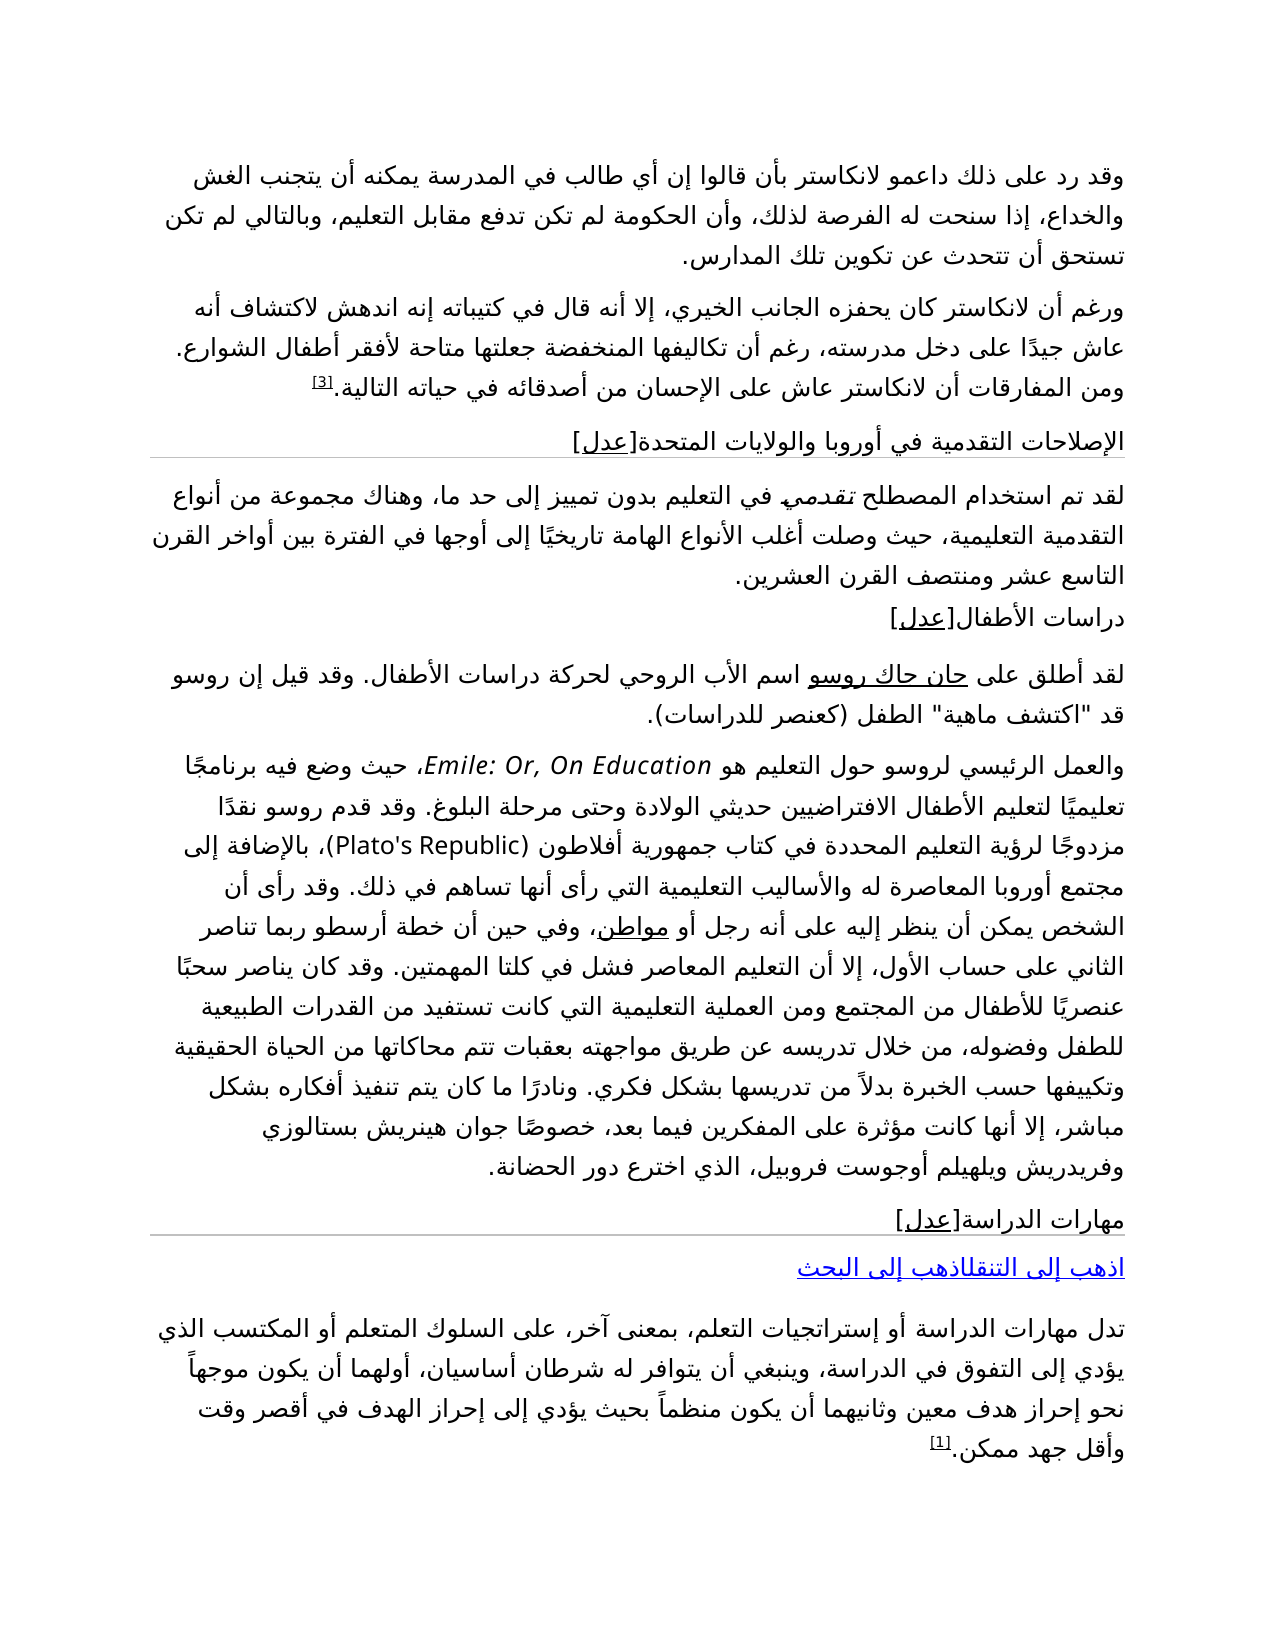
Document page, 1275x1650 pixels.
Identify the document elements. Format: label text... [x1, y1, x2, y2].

text وقد رد على ذلك داعمو لانكاستر بأن قالوا إن أي طالب في المدرسة يمكنه أن يتجنب الغش والخداع، إذا سنحت له الفرصة لذلك، وأن الحكومة لم تكن تدفع مقابل التعليم، وبالتالي لم تكن تستحق أن تتحدث عن تكوين تلك المدارس. [150, 150, 1125, 270]
text لقد أطلق على جان جاك روسو اسم الأب الروحي لحركة دراسات الأطفال. وقد قيل إن روسو قد "اكتشف ماهية" الطفل (كعنصر للدراسات). [150, 649, 1125, 729]
subtitle مهارات الدراسة[عدل] [150, 1194, 1125, 1234]
text تدل مهارات الدراسة أو إستراتجيات التعلم، بمعنى آخر، على السلوك المتعلم أو المكتسب الذي يؤدي إلى التفوق في الدراسة، وينبغي أن يتوافر له شرطان أساسيان، أولهما أن يكون موجهاً نحو إحراز هدف معين وثانيهما أن يكون منظماً بحيث يؤدي إلى إحراز الهدف في أقصر وقت وأقل جهد ممكن.[1] [150, 1303, 1125, 1463]
text اذهب إلى التنقلاذهب إلى البحث [150, 1242, 1125, 1282]
subtitle الإصلاحات التقدمية في أوروبا والولايات المتحدة[عدل] [150, 427, 1125, 457]
text والعمل الرئيسي لروسو حول التعليم هو Emile: Or, On Education، حيث وضع فيه برنامجًا تعليميًا لتعليم الأطفال الافتراضيين حديثي الولادة وحتى مرحلة البلوغ. وقد قدم روسو نقدًا مزدوجًا لرؤية التعليم المحددة في كتاب جمهورية أفلاطون (Plato's Republic)، بالإضافة إلى مجتمع أوروبا المعاصرة له والأساليب التعليمية التي رأى أنها تساهم في ذلك. وقد رأى أن الشخص يمكن أن ينظر إليه على أنه رجل أو مواطن، وفي حين أن خطة أرسطو ربما تناصر الثاني على حساب الأول، إلا أن التعليم المعاصر فشل في كلتا المهمتين. وقد كان يناصر سحبًا عنصريًا للأطفال من المجتمع ومن العملية التعليمية التي كانت تستفيد من القدرات الطبيعية للطفل وفضوله، من خلال تدريسه عن طريق مواجهته بعقبات تتم محاكاتها من الحياة الحقيقية وتكييفها حسب الخبرة بدلاً من تدريسها بشكل فكري. ونادرًا ما كان يتم تنفيذ أفكاره بشكل مباشر، إلا أنها كانت مؤثرة على المفكرين فيما بعد، خصوصًا جوان هينريش بستالوزي وفريدريش ويلهيلم أوجوست فروبيل، الذي اخترع دور الحضانة. [150, 742, 1125, 1182]
subtitle دراسات الأطفال[عدل] [150, 603, 1125, 632]
text لقد تم استخدام المصطلح تقدمي في التعليم بدون تمييز إلى حد ما، وهناك مجموعة من أنواع التقدمية التعليمية، حيث وصلت أغلب الأنواع الهامة تاريخيًا إلى أوجها في الفترة بين أواخر القرن التاسع عشر ومنتصف القرن العشرين. [150, 471, 1125, 591]
text ورغم أن لانكاستر كان يحفزه الجانب الخيري، إلا أنه قال في كتيباته إنه اندهش لاكتشاف أنه عاش جيدًا على دخل مدرسته، رغم أن تكاليفها المنخفضة جعلتها متاحة لأفقر أطفال الشوارع. ومن المفارقات أن لانكاستر عاش على الإحسان من أصدقائه في حياته التالية.[3] [150, 282, 1125, 402]
